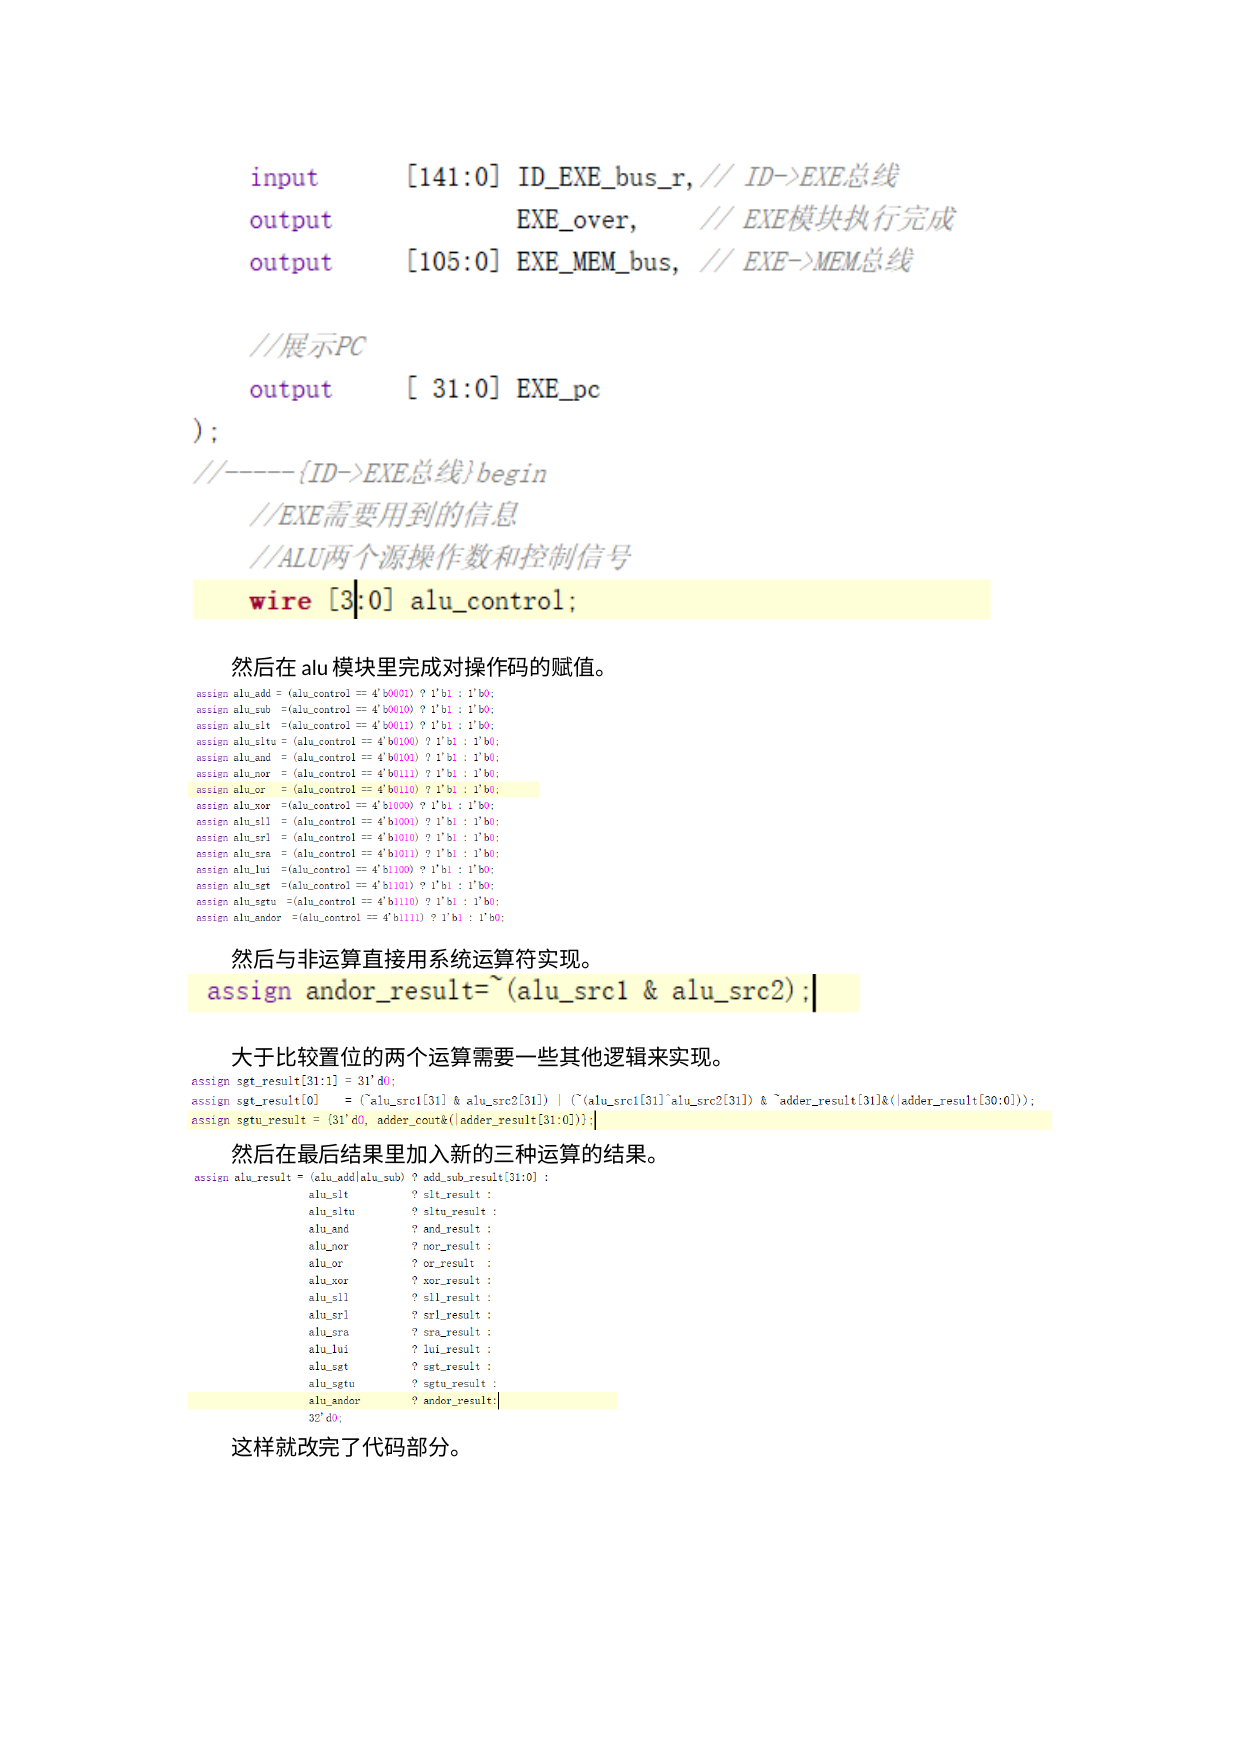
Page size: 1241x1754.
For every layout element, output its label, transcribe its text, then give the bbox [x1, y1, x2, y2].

picture [187, 682, 539, 932]
picture [187, 974, 860, 1014]
picture [187, 1169, 617, 1425]
text 然后与非运算直接用系统运算符实现。 [187, 942, 1053, 974]
text 这样就改完了代码部分。 [187, 1429, 1053, 1462]
text 大于比较置位的两个运算需要一些其他逻辑来实现。 [187, 1039, 1053, 1072]
picture [187, 1072, 1053, 1131]
text 然后在alu模块里完成对操作码的赋值。 [187, 649, 1053, 682]
text 然后在最后结果里加入新的三种运算的结果。 [187, 1137, 1053, 1169]
picture [187, 162, 991, 619]
